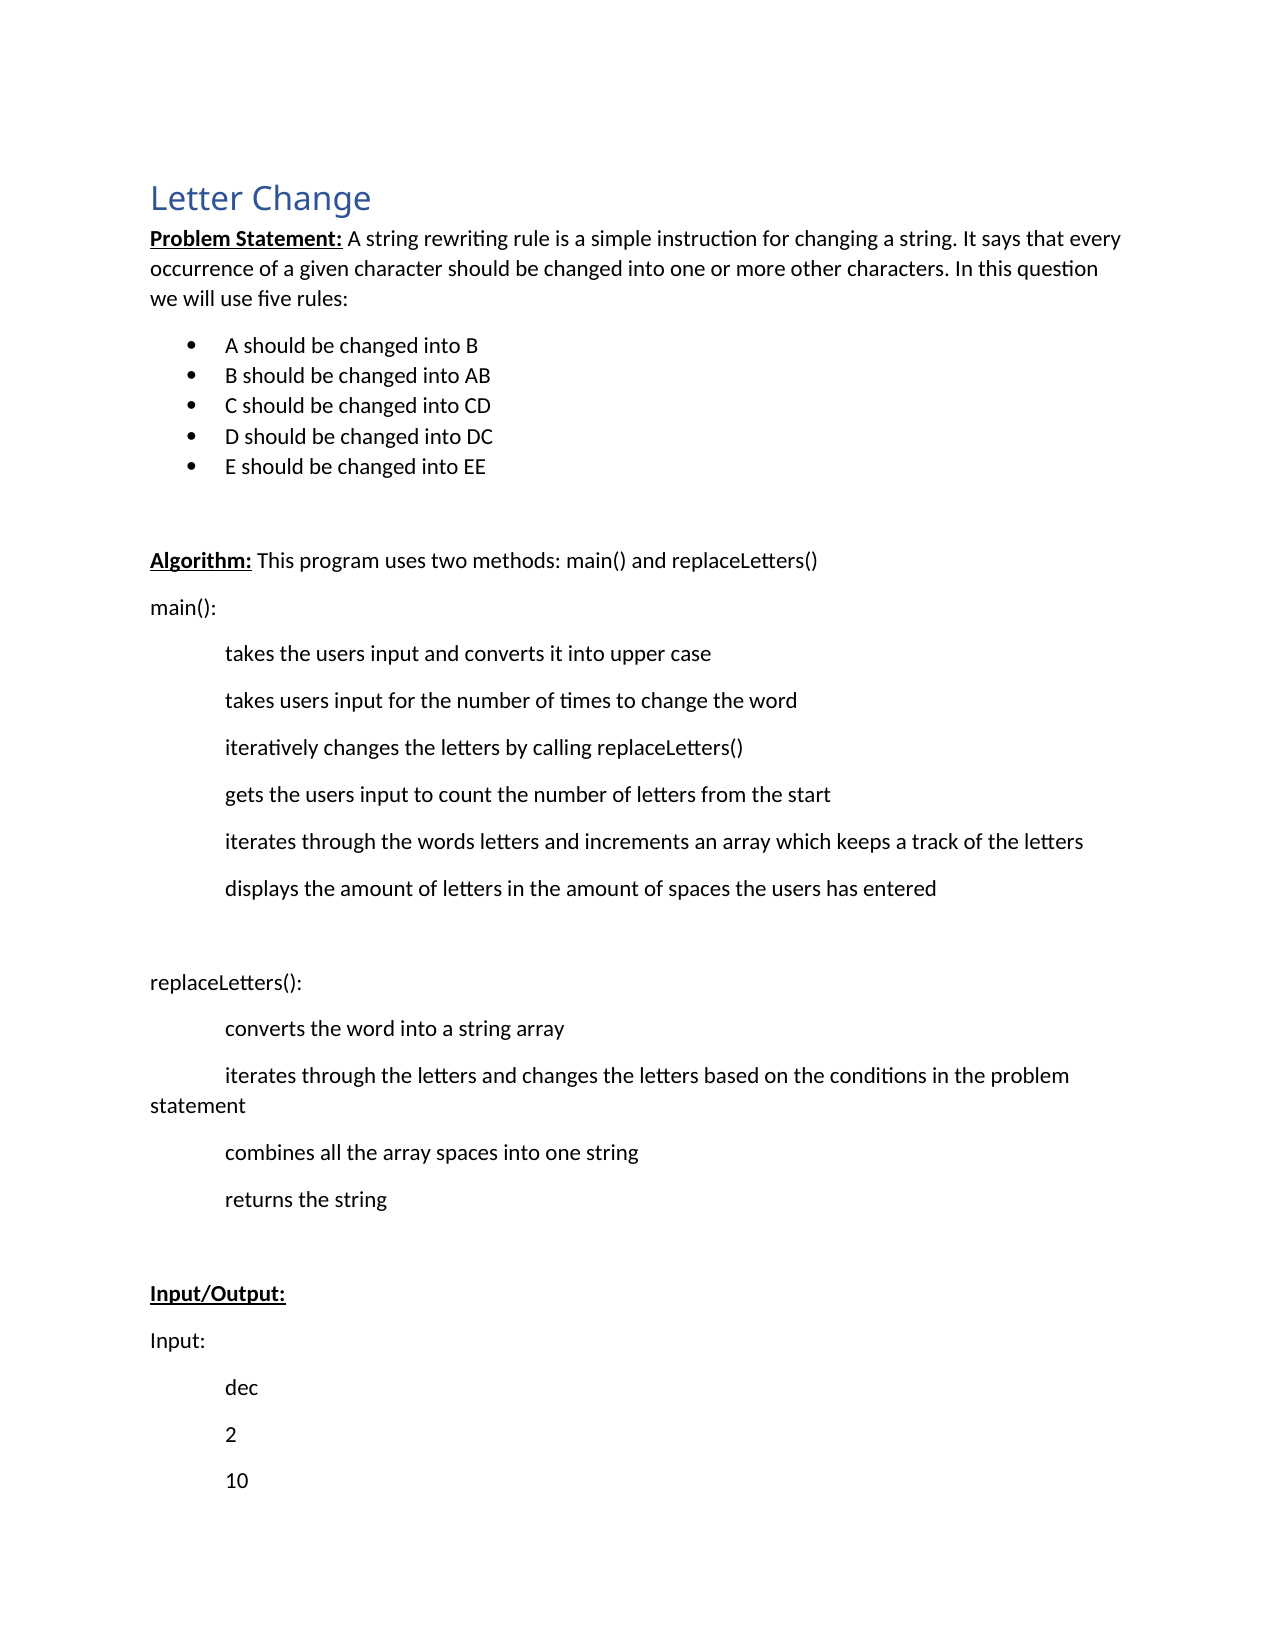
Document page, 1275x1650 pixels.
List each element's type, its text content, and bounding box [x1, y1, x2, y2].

list A should be changed into B [187, 331, 1125, 359]
text dec [150, 1373, 1125, 1401]
text gets the users input to count the number of letters from the start [150, 780, 1125, 808]
text Algorithm: This program uses two methods: main() and replaceLetters() [150, 546, 1125, 574]
list C should be changed into CD [187, 392, 1125, 420]
text 10 [150, 1467, 1125, 1495]
list B should be changed into AB [187, 361, 1125, 389]
list D should be changed into DC [187, 422, 1125, 450]
text displays the amount of letters in the amount of spaces the users has entered [150, 874, 1125, 902]
text converts the word into a string array [150, 1014, 1125, 1043]
text main(): [150, 593, 1125, 621]
text takes users input for the number of times to change the word [150, 686, 1125, 714]
subtitle Letter Change [150, 175, 1125, 220]
text takes the users input and converts it into upper case [150, 639, 1125, 668]
text 2 [150, 1420, 1125, 1448]
text Input: [150, 1326, 1125, 1354]
text iterates through the letters and changes the letters based on the conditions in the problem statement [150, 1061, 1125, 1120]
text Input/Output: [150, 1279, 1125, 1307]
list E should be changed into EE [187, 452, 1125, 480]
text returns the string [150, 1185, 1125, 1213]
text replaceLetters(): [150, 968, 1125, 996]
text iterates through the words letters and increments an array which keeps a track of the letters [150, 827, 1125, 855]
text Problem Statement: A string rewriting rule is a simple instruction for changing a string. It says that every occurrence of a given character should be changed into one or more other characters. In this question we will use five rules: [150, 224, 1125, 312]
text iteratively changes the letters by calling replaceLetters() [150, 733, 1125, 761]
text combines all the array spaces into one string [150, 1138, 1125, 1167]
